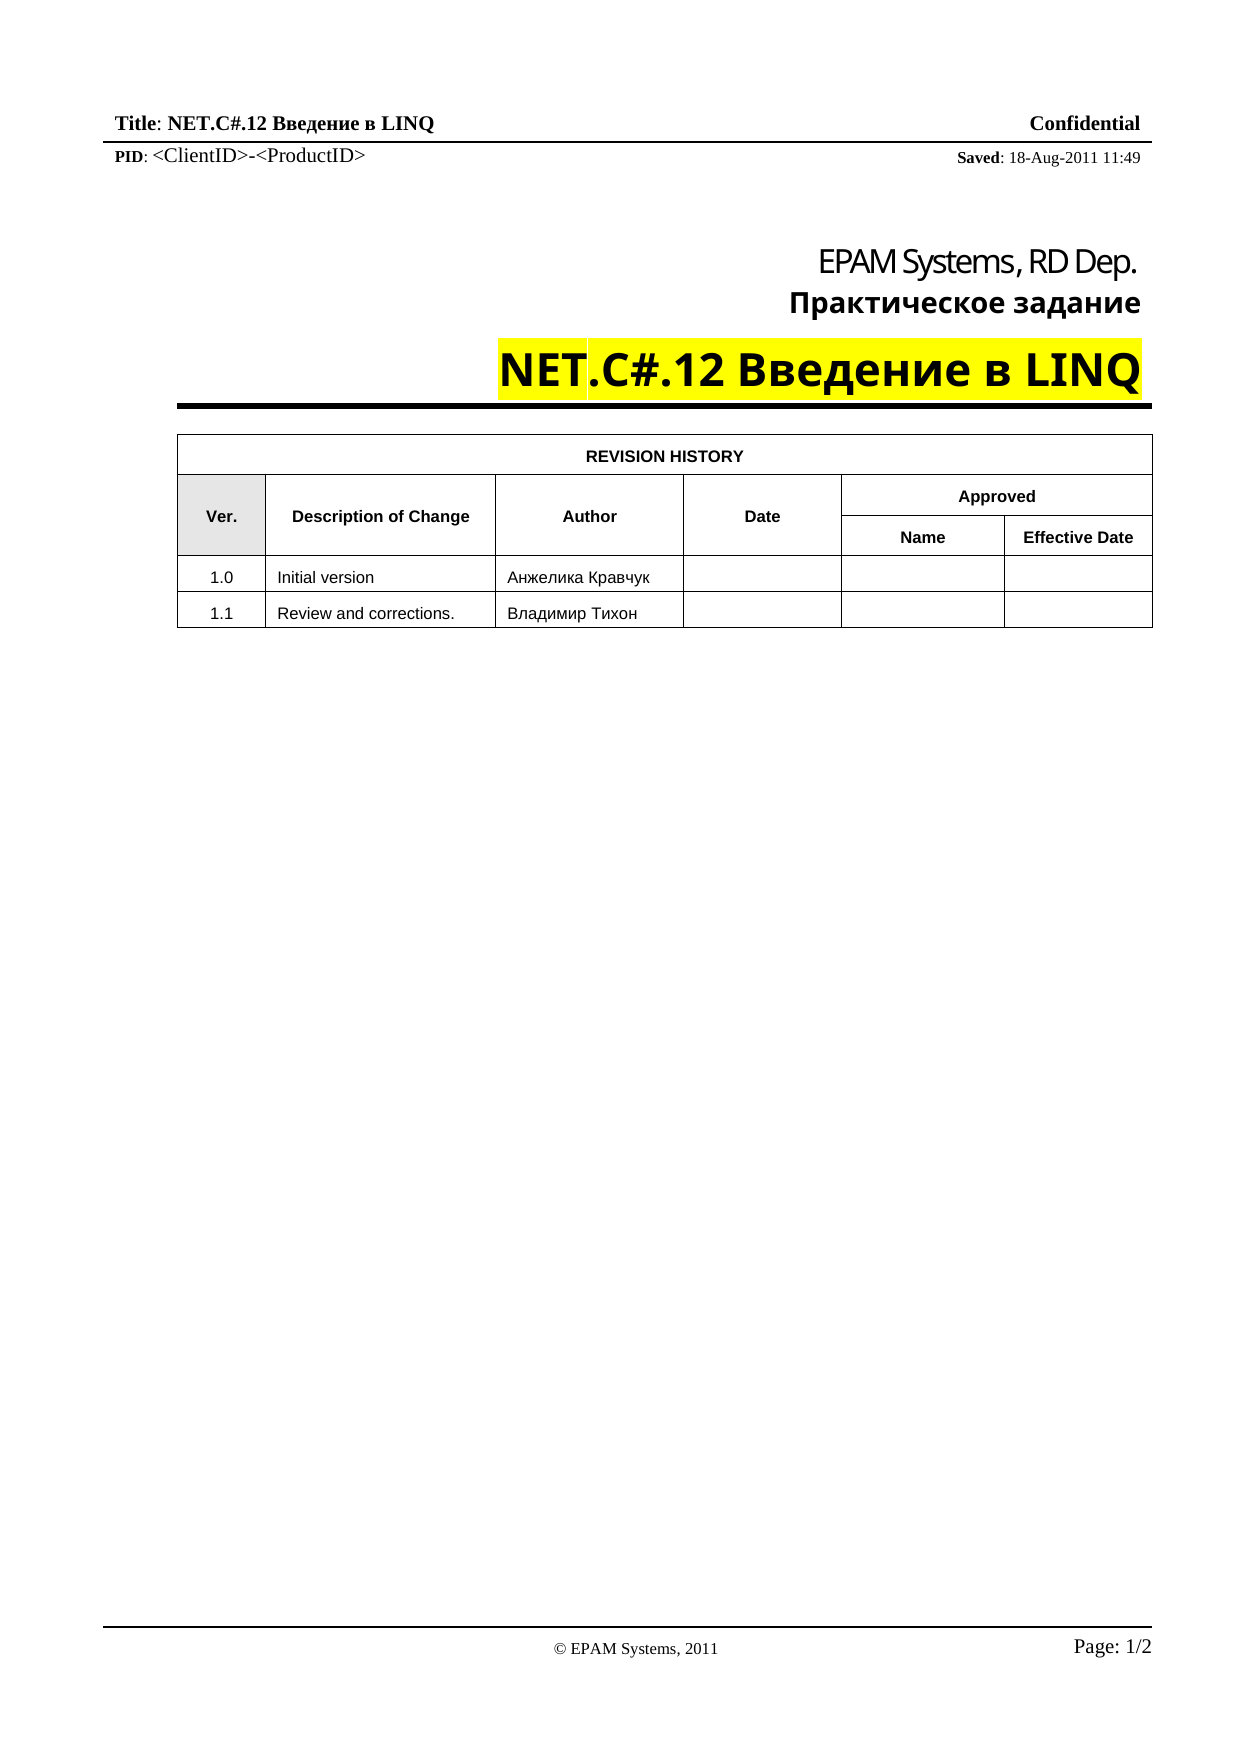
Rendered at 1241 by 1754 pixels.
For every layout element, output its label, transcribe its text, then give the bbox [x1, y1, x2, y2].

table_cell Date [684, 475, 841, 555]
table_cell Initial version [266, 556, 495, 591]
table_cell Review and corrections. [266, 592, 495, 627]
table_cell Approved [842, 475, 1152, 514]
table_cell 1.0 [178, 556, 265, 591]
table_cell Description of Change [266, 475, 495, 555]
table_cell [1005, 556, 1152, 591]
table_cell [684, 556, 841, 591]
table_cell 1.1 [178, 592, 265, 627]
table_header , RD Dep. [166, 238, 1152, 284]
table_cell [1005, 592, 1152, 627]
table_cell Effective Date [1005, 516, 1152, 555]
table_cell [842, 592, 1004, 627]
table_cell [842, 556, 1004, 591]
table_cell Практическое задание NET.C#.12 Введение в LINQ [166, 284, 1152, 396]
table_cell Анжелика Кравчук [496, 556, 683, 591]
table_cell Name [842, 516, 1004, 555]
table_cell Владимир Тихон [496, 592, 683, 627]
table_header REVISION HISTORY [178, 435, 1152, 474]
table_cell [684, 592, 841, 627]
table_cell Ver. [178, 475, 265, 555]
table_cell Author [496, 475, 683, 555]
